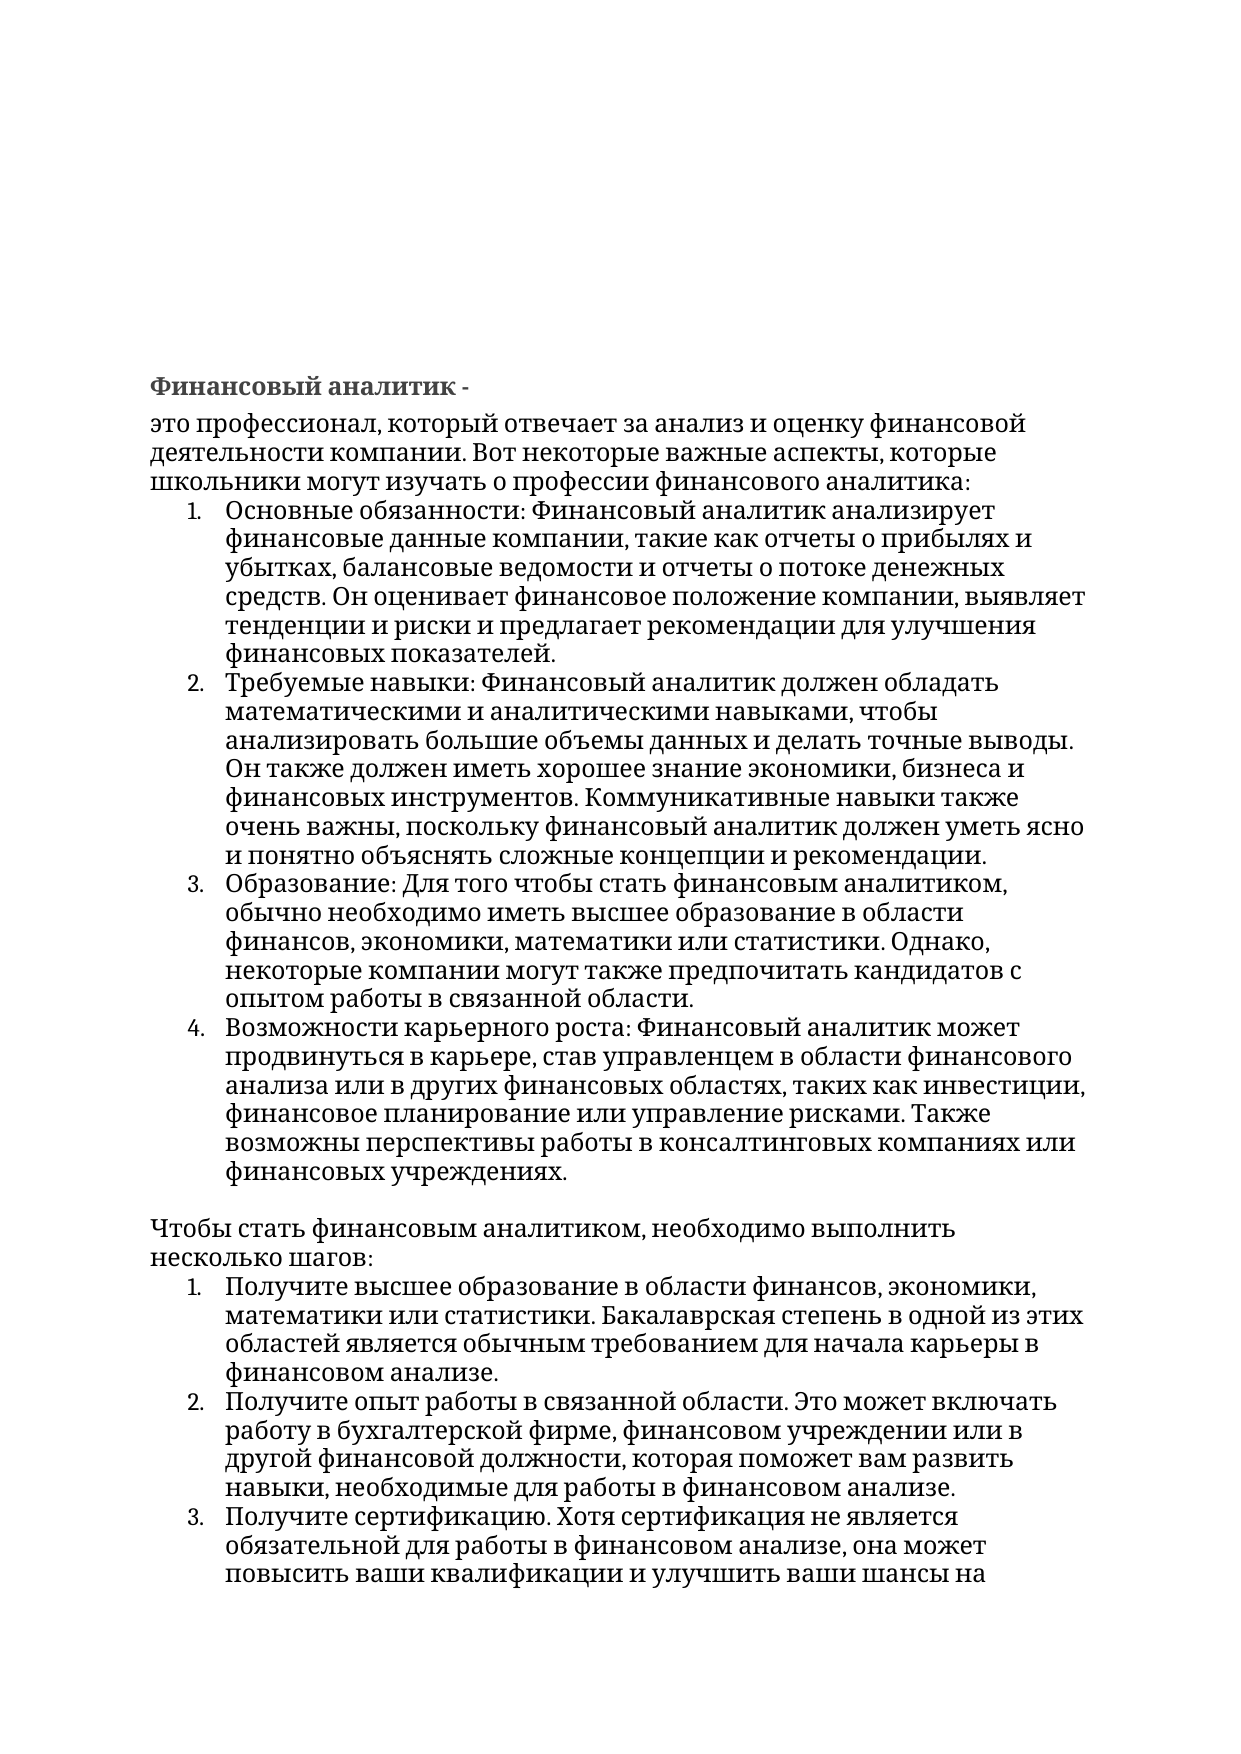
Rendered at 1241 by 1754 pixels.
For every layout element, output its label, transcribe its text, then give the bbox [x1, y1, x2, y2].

text это профессионал, который отвечает за анализ и оценку финансовой деятельности компании. Вот некоторые важные аспекты, которые школьники могут изучать о профессии финансового аналитика: [150, 410, 1090, 497]
subtitle Финансовый аналитик - [150, 373, 1090, 402]
list Получите опыт работы в связанной области. Это может включать работу в бухгалтерской фирме, финансовом учреждении или в другой финансовой должности, которая поможет вам развить навыки, необходимые для работы в финансовом анализе. [187, 1388, 1090, 1503]
list Основные обязанности: Финансовый аналитик анализирует финансовые данные компании, такие как отчеты о прибылях и убытках, балансовые ведомости и отчеты о потоке денежных средств. Он оценивает финансовое положение компании, выявляет тенденции и риски и предлагает рекомендации для улучшения финансовых показателей. [187, 497, 1090, 669]
list Возможности карьерного роста: Финансовый аналитик может продвинуться в карьере, став управленцем в области финансового анализа или в других финансовых областях, таких как инвестиции, финансовое планирование или управление рисками. Также возможны перспективы работы в консалтинговых компаниях или финансовых учреждениях. [187, 1014, 1090, 1187]
list Образование: Для того чтобы стать финансовым аналитиком, обычно необходимо иметь высшее образование в области финансов, экономики, математики или статистики. Однако, некоторые компании могут также предпочитать кандидатов с опытом работы в связанной области. [187, 870, 1090, 1014]
list Получите высшее образование в области финансов, экономики, математики или статистики. Бакалаврская степень в одной из этих областей является обычным требованием для начала карьеры в финансовом анализе. [187, 1273, 1090, 1388]
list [187, 1503, 1090, 1589]
text Чтобы стать финансовым аналитиком, необходимо выполнить несколько шагов: [150, 1215, 1090, 1273]
list Требуемые навыки: Финансовый аналитик должен обладать математическими и аналитическими навыками, чтобы анализировать большие объемы данных и делать точные выводы. Он также должен иметь хорошее знание экономики, бизнеса и финансовых инструментов. Коммуникативные навыки также очень важны, поскольку финансовый аналитик должен уметь ясно и понятно объяснять сложные концепции и рекомендации. [187, 669, 1090, 870]
